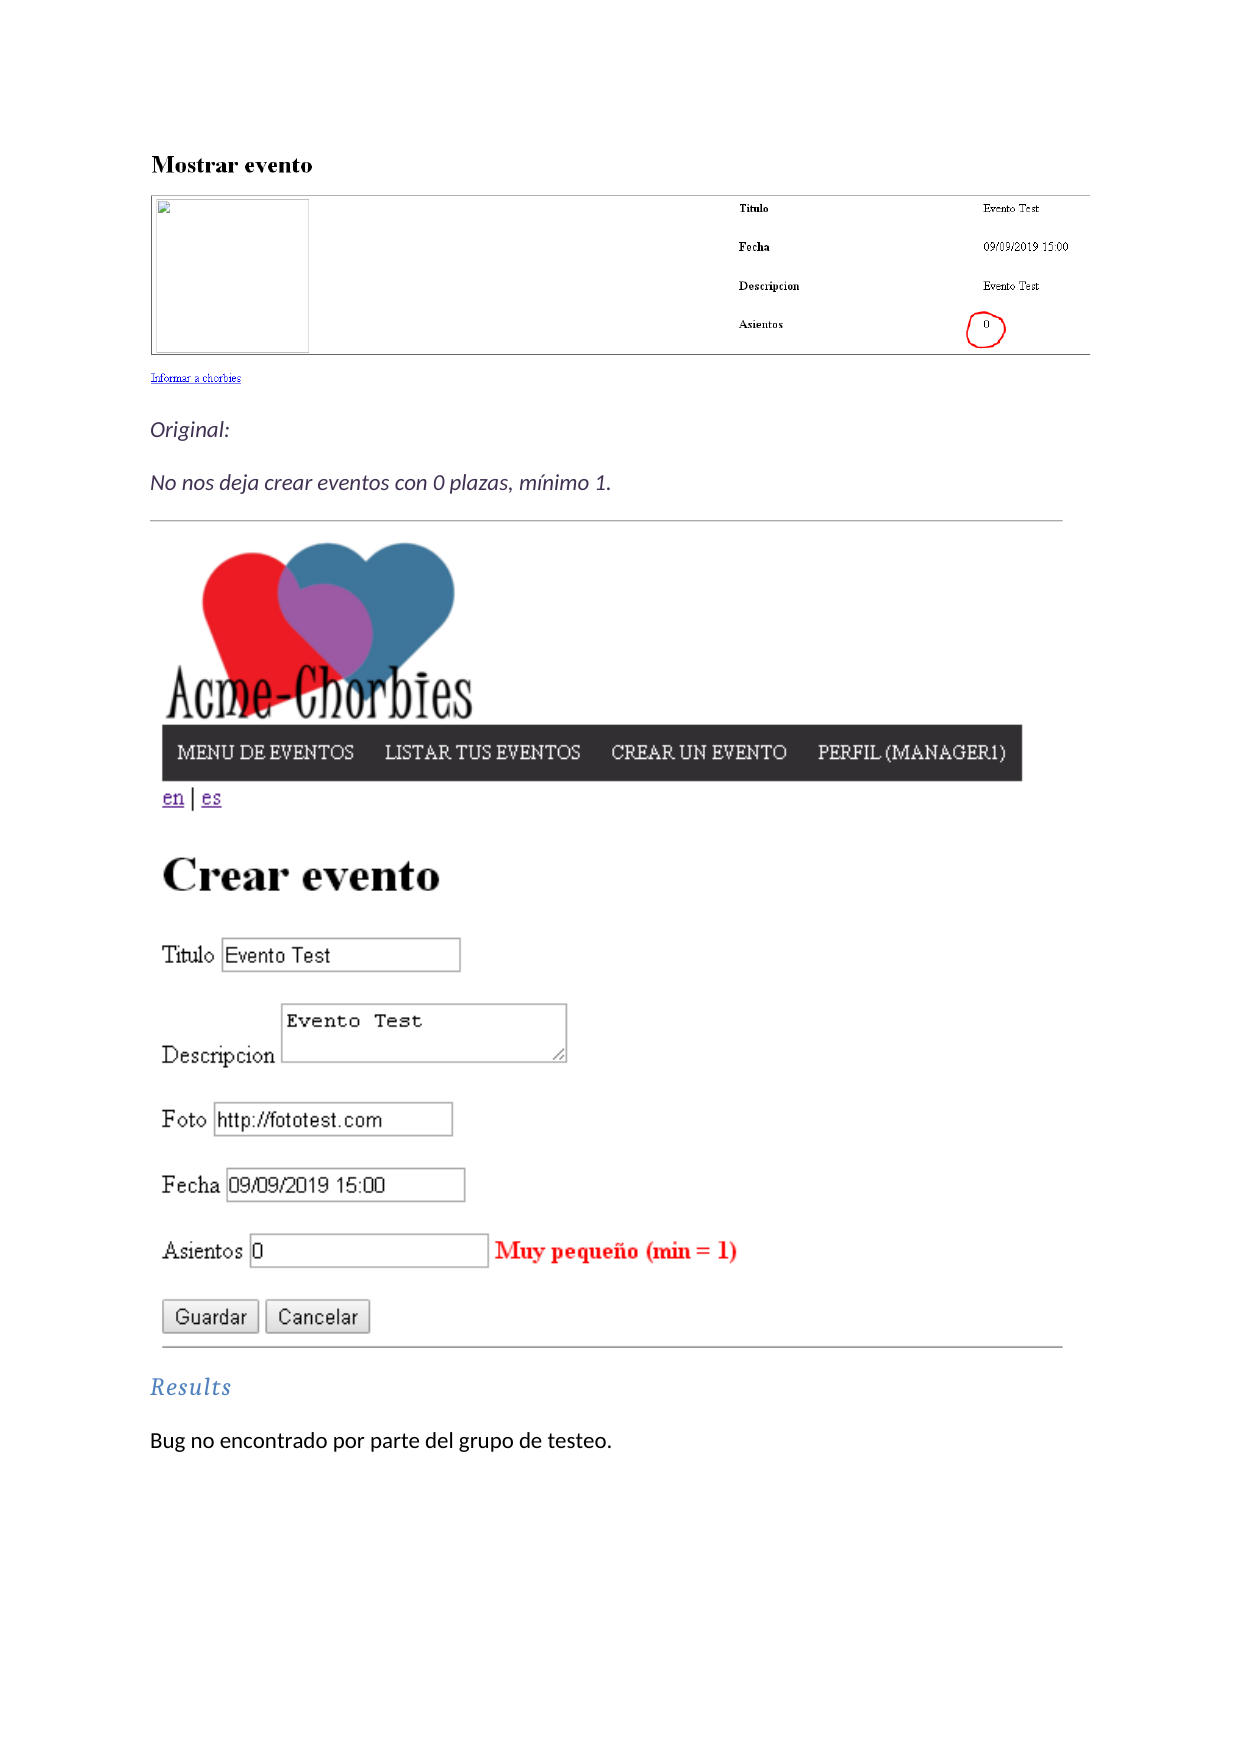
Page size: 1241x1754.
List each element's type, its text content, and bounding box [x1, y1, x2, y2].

text Bug no encontrado por parte del grupo de testeo. [150, 1426, 1090, 1454]
text Original: [150, 415, 1090, 443]
text No nos deja crear eventos con 0 plazas, mínimo 1. [150, 468, 1090, 496]
picture [150, 520, 1063, 1348]
subtitle Results [150, 1372, 1090, 1401]
picture [150, 150, 1091, 390]
